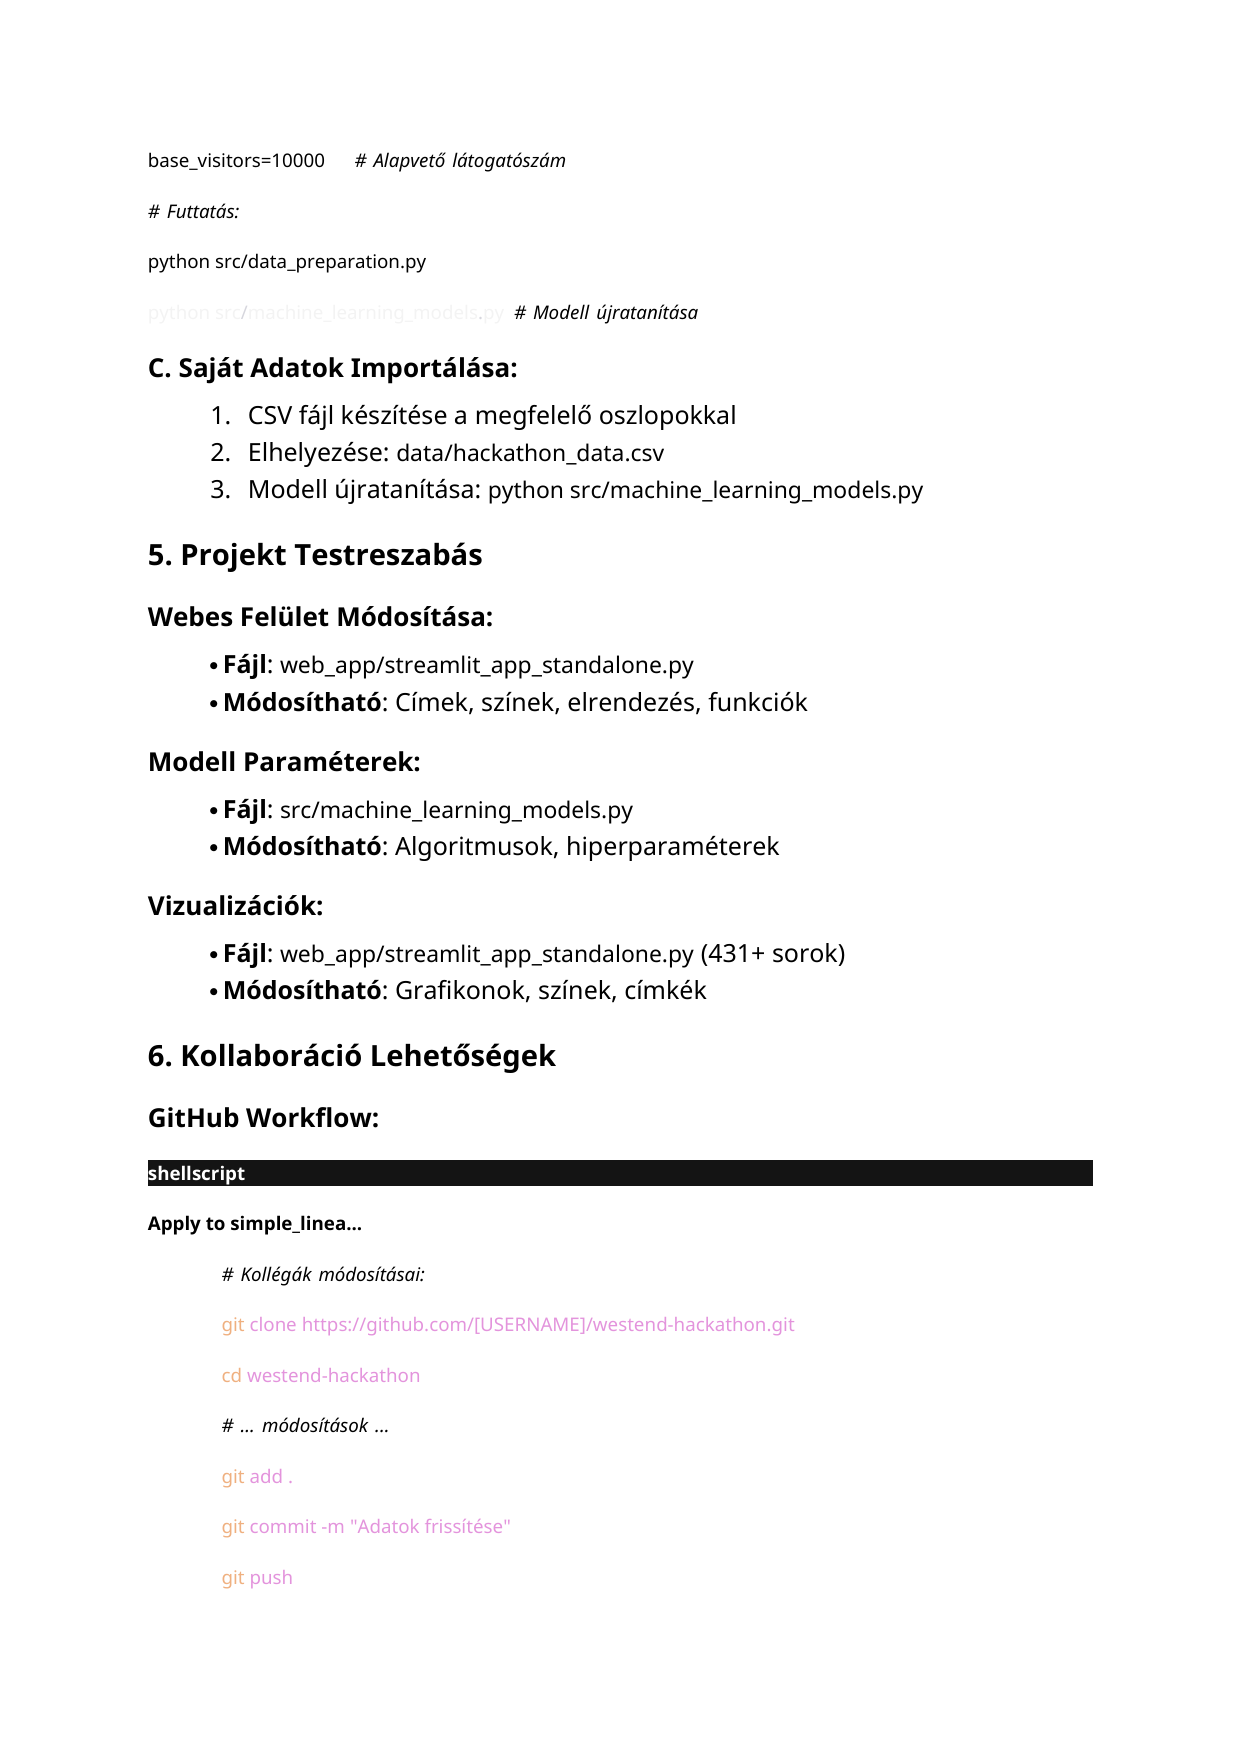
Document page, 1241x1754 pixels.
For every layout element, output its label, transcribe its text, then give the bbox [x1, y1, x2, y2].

list Fájl: src/machine_learning_models.py [210, 791, 1093, 825]
text # ... módosítások ... [221, 1413, 1093, 1438]
text Webes Felület Módosítása: [148, 599, 1093, 634]
list Elhelyezése: data/hackathon_data.csv [210, 435, 1093, 469]
text cd westend-hackathon [221, 1362, 1093, 1388]
list CSV fájl készítése a megfelelő oszlopokkal [210, 398, 1093, 432]
text # Kollégák módosításai: [221, 1261, 1093, 1287]
text git clone https://github.com/[USERNAME]/westend-hackathon.git [221, 1312, 1093, 1337]
text base_visitors=10000 # Alapvető látogatószám [148, 148, 1093, 173]
text Apply to simple_linea... [148, 1211, 1093, 1236]
text # Futtatás: [148, 198, 1093, 224]
list Fájl: web_app/streamlit_app_standalone.py (431+ sorok) [210, 936, 1093, 969]
text 6. Kollaboráció Lehetőségek [148, 1035, 1093, 1074]
text git push [221, 1564, 1093, 1590]
list Módosítható: Címek, színek, elrendezés, funkciók [210, 684, 1093, 718]
text 5. Projekt Testreszabás [148, 534, 1093, 574]
text GitHub Workflow: [148, 1099, 1093, 1135]
list Módosítható: Grafikonok, színek, címkék [210, 973, 1093, 1007]
text python src/data_preparation.py [148, 249, 1093, 274]
text git add . [221, 1463, 1093, 1489]
list Fájl: web_app/streamlit_app_standalone.py [210, 647, 1093, 681]
text python src/machine_learning_models.py # Modell újratanítása [148, 299, 1093, 325]
text Vizualizációk: [148, 887, 1093, 923]
text git commit -m "Adatok frissítése" [221, 1514, 1093, 1539]
text Modell Paraméterek: [148, 743, 1093, 779]
text C. Saját Adatok Importálása: [148, 350, 1093, 385]
text shellscript [148, 1160, 1093, 1186]
list Módosítható: Algoritmusok, hiperparaméterek [210, 828, 1093, 862]
list Modell újratanítása: python src/machine_learning_models.py [210, 472, 1093, 506]
